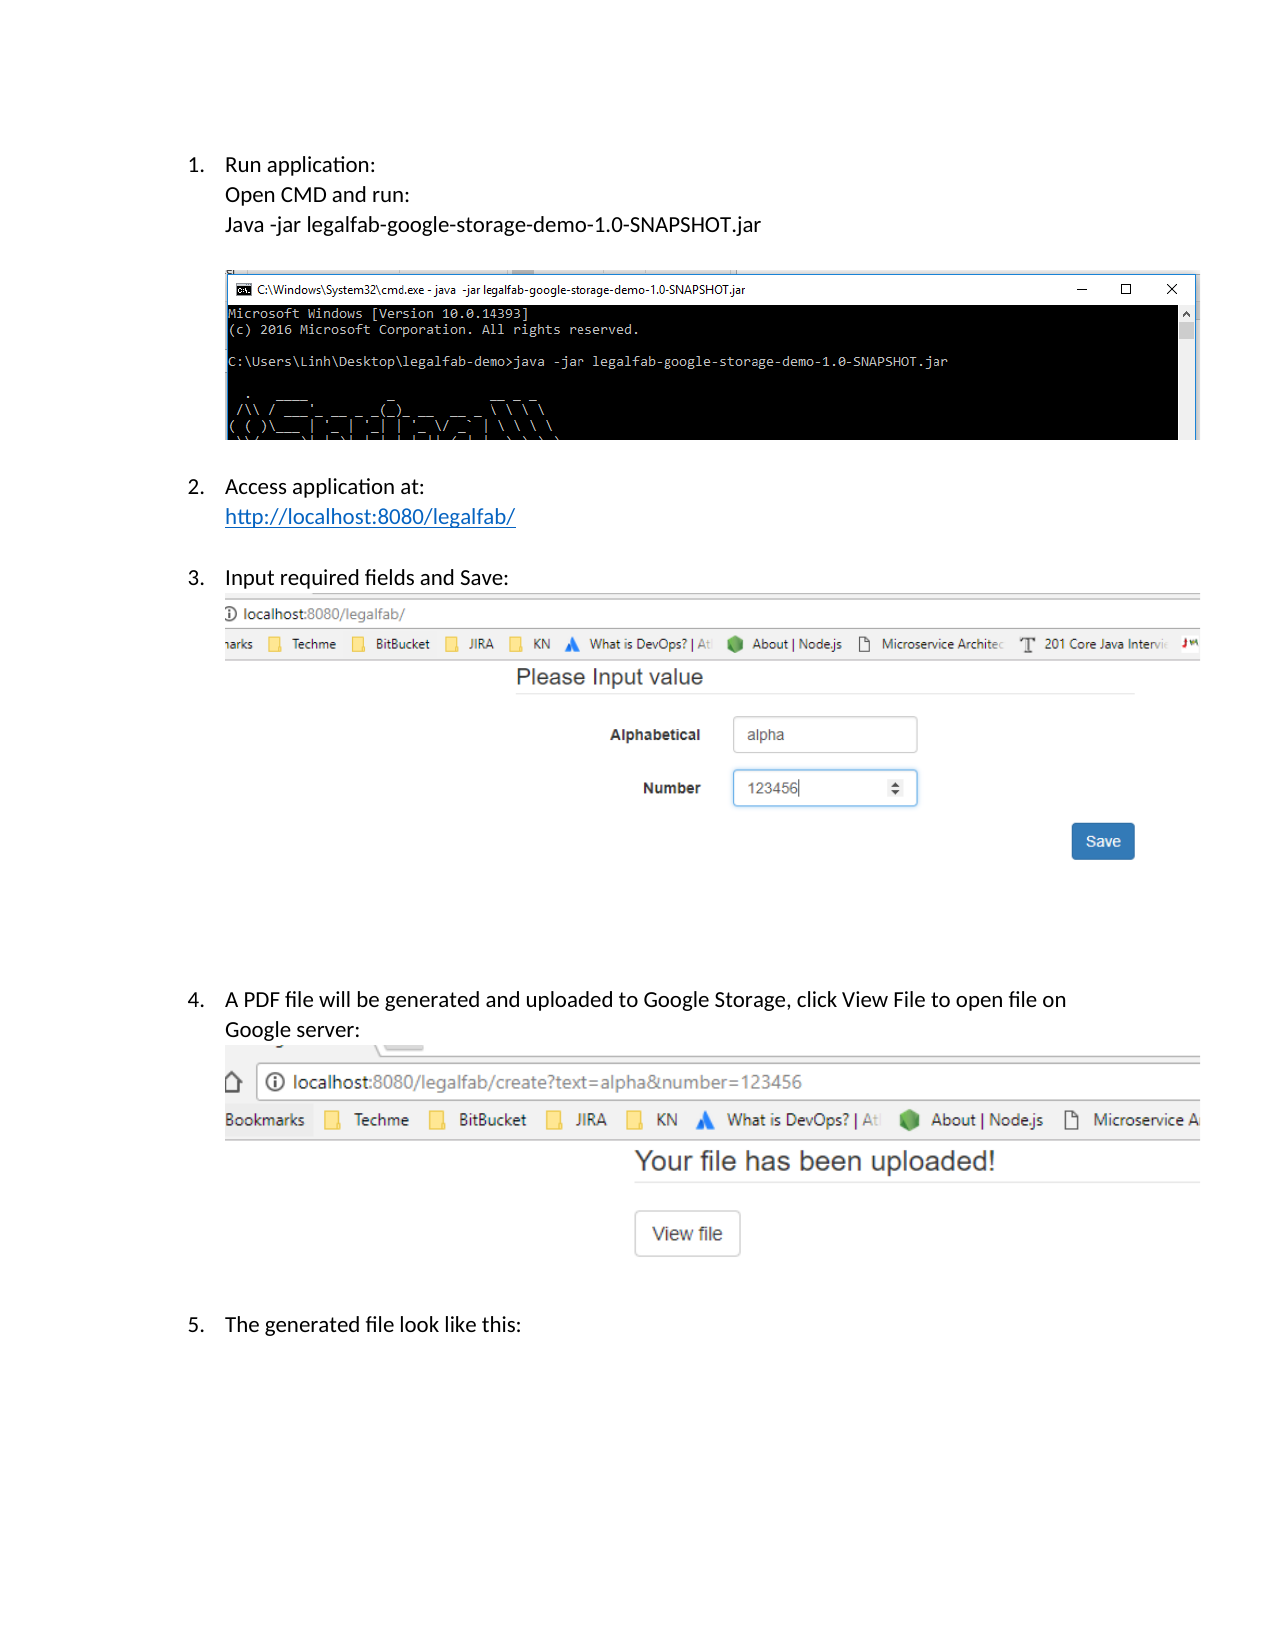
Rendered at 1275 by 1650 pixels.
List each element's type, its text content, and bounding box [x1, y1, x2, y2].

list http://localhost:8080/legalfab/ [225, 502, 1125, 530]
picture [225, 593, 1200, 923]
picture [225, 1045, 1200, 1309]
picture [225, 270, 1200, 440]
list Input required fields and Save: [187, 563, 1125, 591]
list The generated file look like this: [187, 1310, 1125, 1338]
list Open CMD and run: [225, 180, 1125, 208]
list Java -jar legalfab-google-storage-demo-1.0-SNAPSHOT.jar [225, 210, 1125, 238]
list Access application at: [187, 472, 1125, 500]
list Run application: [187, 150, 1125, 178]
